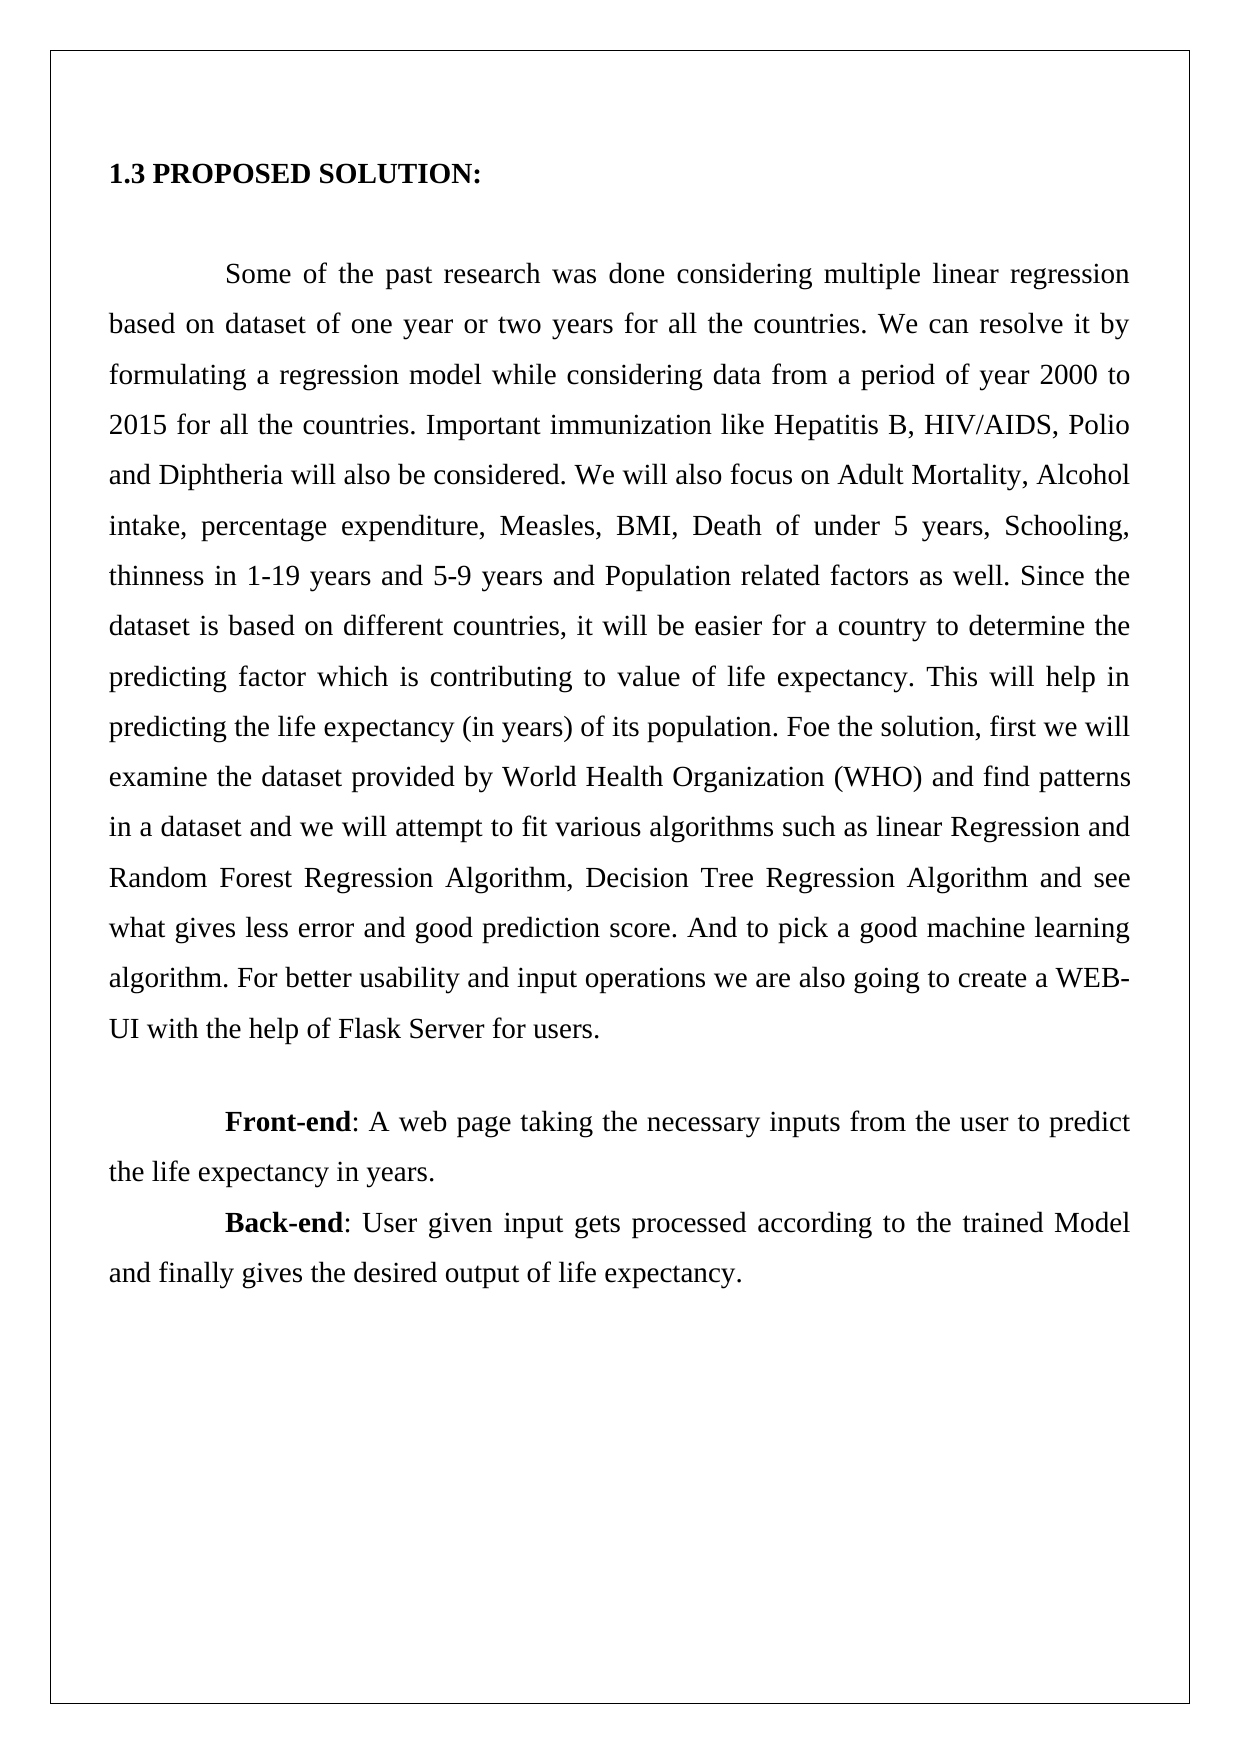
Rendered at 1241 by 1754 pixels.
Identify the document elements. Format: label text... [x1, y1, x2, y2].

text Some of the past research was done considering multiple linear regression based on dataset of one year or two years for all the countries. We can resolve it by formulating a regression model while considering data from a period of year 2000 to 2015 for all the countries. Important immunization like Hepatitis B, HIV/AIDS, Polio and Diphtheria will also be considered. We will also focus on Adult Mortality, Alcohol intake, percentage expenditure, Measles, BMI, Death of under 5 years, Schooling, thinness in 1-19 years and 5-9 years and Population related factors as well. Since the dataset is based on different countries, it will be easier for a country to determine the predicting factor which is contributing to value of life expectancy. This will help in predicting the life expectancy (in years) of its population. Foe the solution, first we will examine the dataset provided by World Health Organization (WHO) and find patterns in a dataset and we will attempt to fit various algorithms such as linear Regression and Random Forest Regression Algorithm, Decision Tree Regression Algorithm and see what gives less error and good prediction score. And to pick a good machine learning algorithm. For better usability and input operations we are also going to create a WEB-UI with the help of Flask Server for users. [109, 256, 1132, 1044]
text Back-end: User given input gets processed according to the trained Model and finally gives the desired output of life expectancy. [109, 1205, 1132, 1289]
subtitle 1.3 PROPOSED SOLUTION: [109, 156, 1132, 189]
text Front-end: A web page taking the necessary inputs from the user to predict the life expectancy in years. [109, 1104, 1132, 1188]
